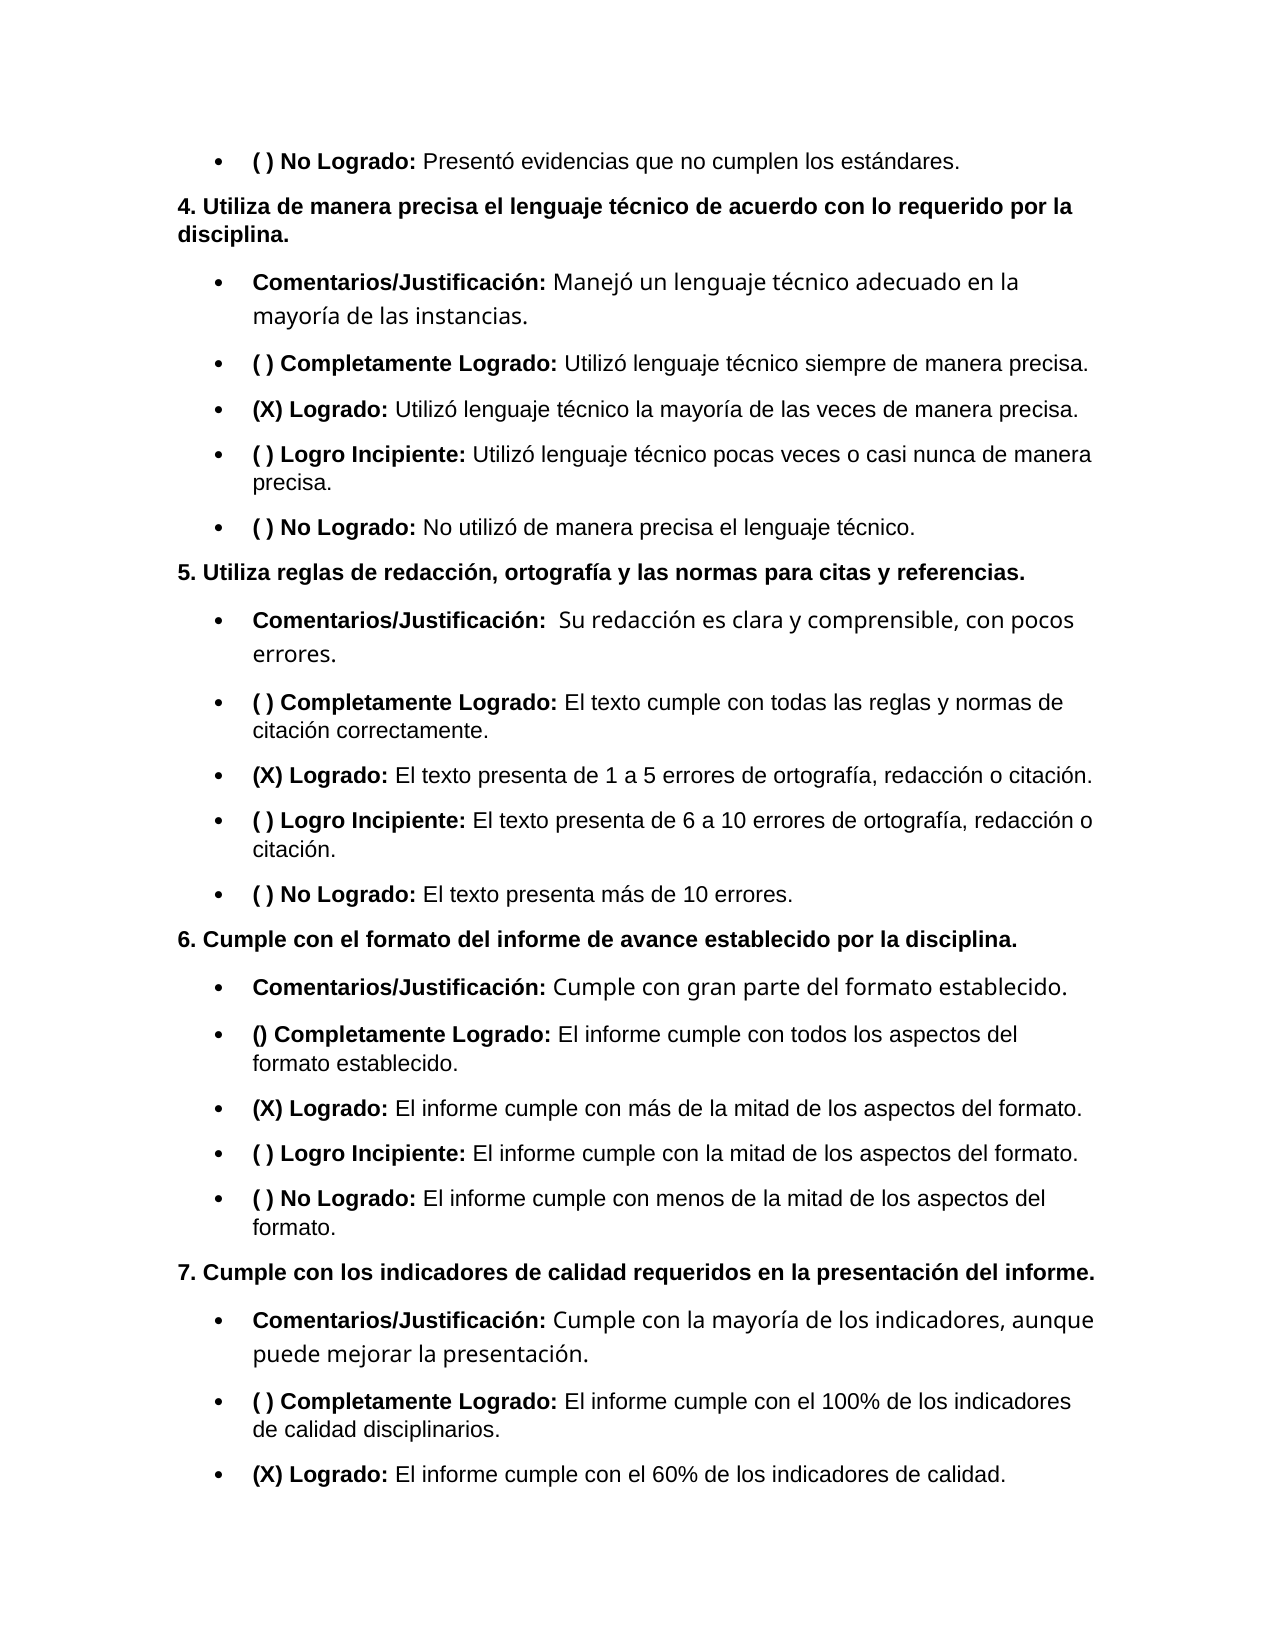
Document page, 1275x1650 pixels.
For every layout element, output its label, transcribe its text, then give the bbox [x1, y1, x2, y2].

list (X) Logrado: El informe cumple con el 60% de los indicadores de calidad. [215, 1461, 1098, 1488]
list ( ) Logro Incipiente: El informe cumple con la mitad de los aspectos del formato. [215, 1140, 1098, 1166]
list (X) Logrado: El informe cumple con más de la mitad de los aspectos del formato. [215, 1095, 1098, 1121]
list ( ) Logro Incipiente: El texto presenta de 6 a 10 errores de ortografía, redacción o citación. [215, 807, 1098, 862]
list ( ) Completamente Logrado: Utilizó lenguaje técnico siempre de manera precisa. [215, 350, 1098, 377]
list ( ) No Logrado: Presentó evidencias que no cumplen los estándares. [215, 148, 1098, 174]
list Comentarios/Justificación: Cumple con gran parte del formato establecido. [215, 971, 1098, 1002]
list Comentarios/Justificación: Manejó un lenguaje técnico adecuado en la mayoría de las instancias. [215, 266, 1098, 331]
text 4. Utiliza de manera precisa el lenguaje técnico de acuerdo con lo requerido por la disciplina. [177, 193, 1098, 247]
list ( ) Logro Incipiente: Utilizó lenguaje técnico pocas veces o casi nunca de manera precisa. [215, 441, 1098, 495]
list ( ) No Logrado: El texto presenta más de 10 errores. [215, 881, 1098, 907]
list () Completamente Logrado: El informe cumple con todos los aspectos del formato establecido. [215, 1021, 1098, 1076]
list (X) Logrado: Utilizó lenguaje técnico la mayoría de las veces de manera precisa. [215, 396, 1098, 422]
list (X) Logrado: El texto presenta de 1 a 5 errores de ortografía, redacción o citación. [215, 762, 1098, 788]
list ( ) Completamente Logrado: El informe cumple con el 100% de los indicadores de calidad disciplinarios. [215, 1388, 1098, 1443]
list Comentarios/Justificación: Cumple con la mayoría de los indicadores, aunque puede mejorar la presentación. [215, 1304, 1098, 1369]
text 6. Cumple con el formato del informe de avance establecido por la disciplina. [177, 926, 1098, 952]
text 5. Utiliza reglas de redacción, ortografía y las normas para citas y referencias. [177, 559, 1098, 586]
list ( ) Completamente Logrado: El texto cumple con todas las reglas y normas de citación correctamente. [215, 688, 1098, 743]
list Comentarios/Justificación: Su redacción es clara y comprensible, con pocos errores. [215, 604, 1098, 669]
list ( ) No Logrado: El informe cumple con menos de la mitad de los aspectos del formato. [215, 1185, 1098, 1240]
list ( ) No Logrado: No utilizó de manera precisa el lenguaje técnico. [215, 514, 1098, 541]
text 7. Cumple con los indicadores de calidad requeridos en la presentación del informe. [177, 1259, 1098, 1285]
